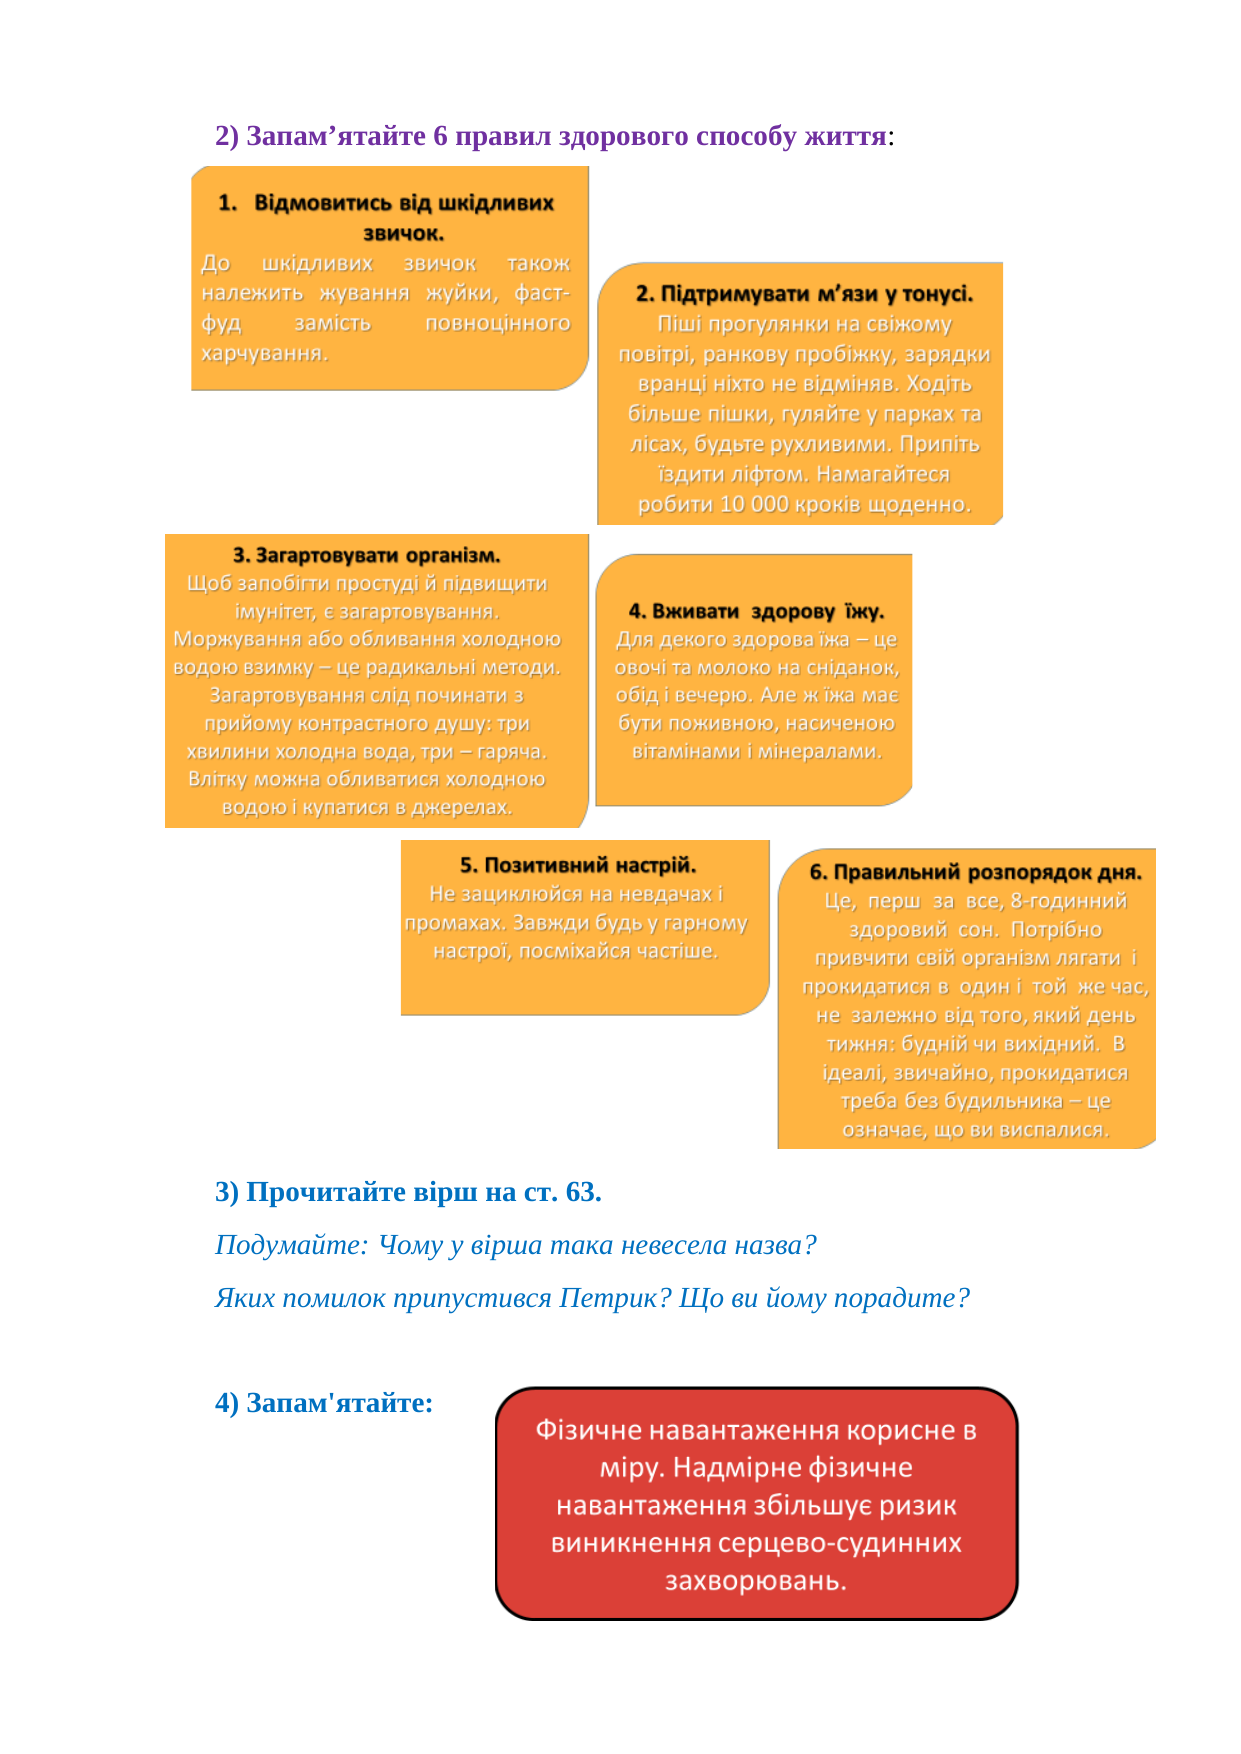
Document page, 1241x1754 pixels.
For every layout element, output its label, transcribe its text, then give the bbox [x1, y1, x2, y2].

picture [165, 534, 913, 828]
text Подумайте: Чому у вірша така невесела назва? [177, 1227, 1152, 1261]
text 2) Запам’ятайте 6 правил здорового способу життя: [177, 118, 1152, 152]
text Яких помилок припустився Петрик? Що ви йому порадите? [177, 1280, 1152, 1313]
picture [400, 840, 1156, 1149]
picture [191, 166, 1004, 525]
text 3) Прочитайте вірш на ст. 63. [177, 1174, 1152, 1208]
text 4) Запам'ятайте: [215, 1386, 1152, 1419]
picture [495, 1419, 1020, 1621]
